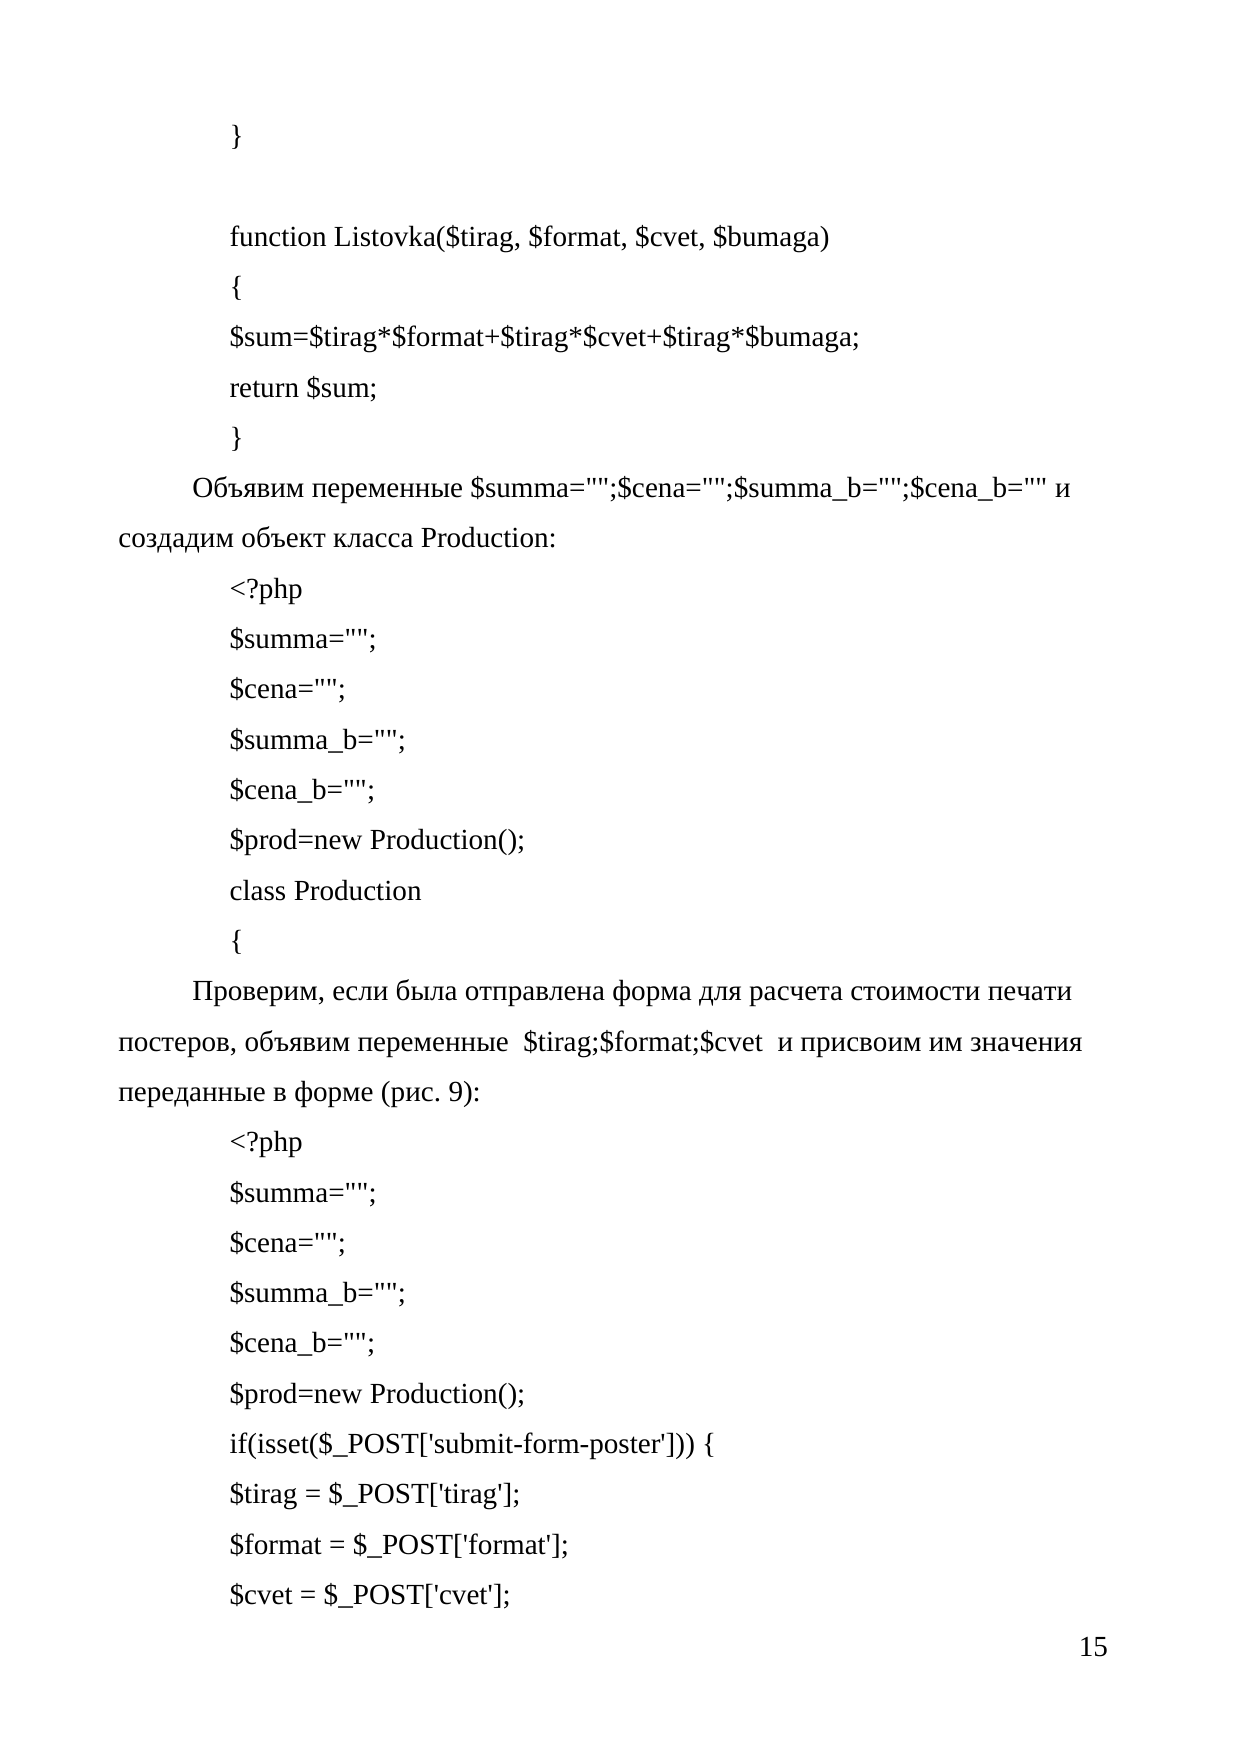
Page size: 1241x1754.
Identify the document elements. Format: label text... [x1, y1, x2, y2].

text $summa=""; [229, 621, 1107, 655]
text $summa=""; [229, 1175, 1107, 1208]
text function Listovka($tirag, $format, $cvet, $bumaga) [229, 219, 1107, 252]
text Объявим переменные $summa="";$cena="";$summa_b="";$cena_b="" и создадим объект класса Production: [118, 470, 1107, 554]
text $cvet = $_POST['cvet']; [229, 1577, 1107, 1611]
text $cena_b=""; [229, 772, 1107, 806]
text <?php [229, 1124, 1107, 1158]
text class Production [229, 873, 1107, 906]
text $sum=$tirag*$format+$tirag*$cvet+$tirag*$bumaga; [229, 319, 1107, 353]
text if(isset($_POST['submit-form-poster'])) { [229, 1426, 1107, 1460]
text } [229, 118, 1107, 152]
text $prod=new Production(); [229, 822, 1107, 856]
text { [229, 923, 1107, 957]
text $cena=""; [229, 672, 1107, 705]
text return $sum; [229, 370, 1107, 403]
text $format = $_POST['format']; [229, 1527, 1107, 1560]
text $summa_b=""; [229, 1275, 1107, 1309]
text } [229, 420, 1107, 453]
text $prod=new Production(); [229, 1376, 1107, 1409]
text $summa_b=""; [229, 722, 1107, 755]
text $tirag = $_POST['tirag']; [229, 1477, 1107, 1510]
text $cena=""; [229, 1225, 1107, 1258]
text <?php [229, 571, 1107, 604]
text $cena_b=""; [229, 1326, 1107, 1359]
text { [229, 269, 1107, 303]
